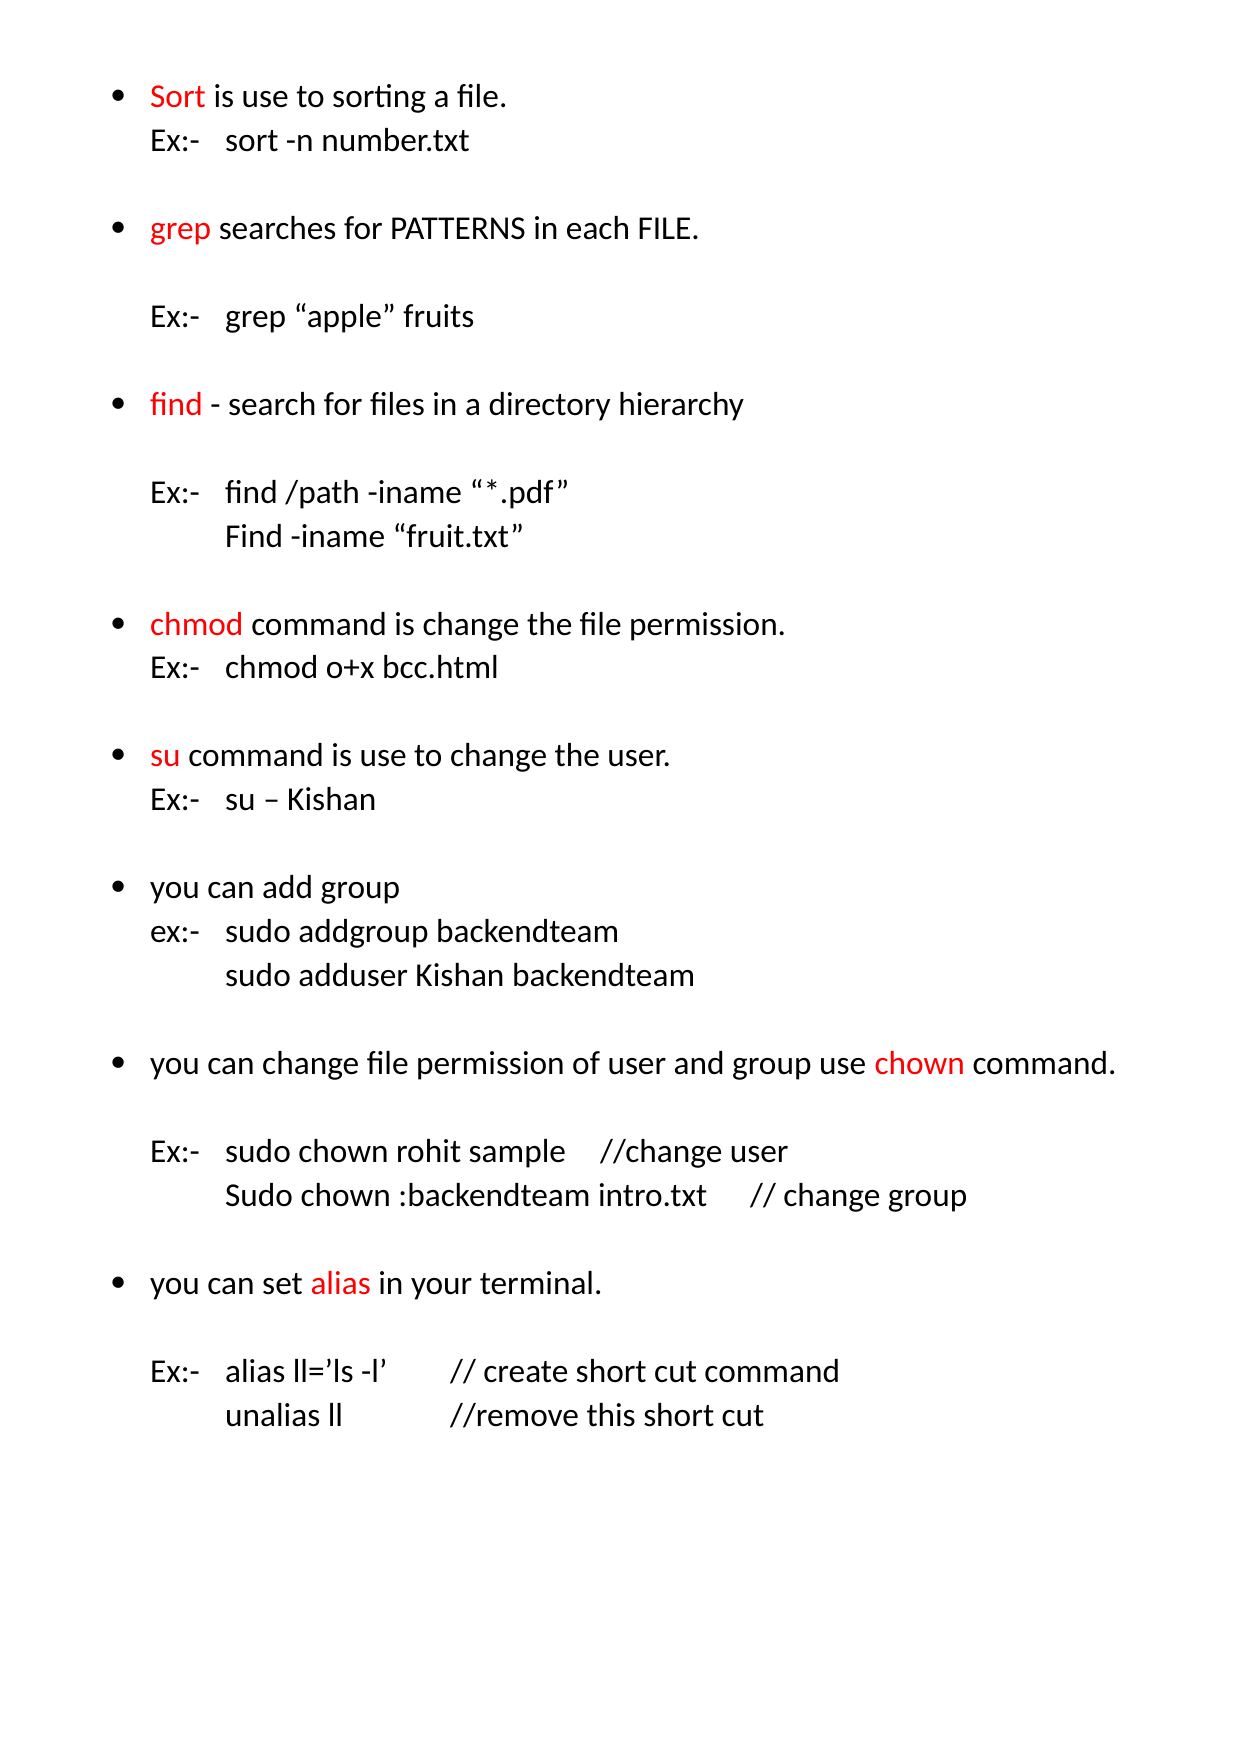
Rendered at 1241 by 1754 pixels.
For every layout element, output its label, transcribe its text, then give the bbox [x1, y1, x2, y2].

list Ex:- sort -n number.txt [150, 119, 1165, 160]
list Sort is use to sorting a file. [112, 75, 1165, 116]
list chmod command is change the file permission. [112, 602, 1165, 643]
list Ex:- find /path -iname “*.pdf” [150, 471, 1165, 511]
list Ex:- sudo chown rohit sample //change user [150, 1130, 1165, 1171]
list sudo adduser Kishan backendteam [150, 954, 1165, 995]
list you can change file permission of user and group use chown command. [112, 1042, 1165, 1083]
list Ex:- su – Kishan [150, 778, 1165, 819]
list grep searches for PATTERNS in each FILE. [112, 207, 1165, 248]
list you can add group [112, 866, 1165, 907]
list find - search for files in a directory hierarchy [112, 383, 1165, 423]
list su command is use to change the user. [112, 734, 1165, 775]
list Sudo chown :backendteam intro.txt // change group [150, 1174, 1165, 1215]
list unalias ll //remove this short cut [150, 1394, 1165, 1434]
list Ex:- grep “apple” fruits [150, 295, 1165, 336]
list ex:- sudo addgroup backendteam [150, 910, 1165, 951]
list Ex:- chmod o+x bcc.html [150, 646, 1165, 687]
list Find -iname “fruit.txt” [150, 514, 1165, 555]
list Ex:- alias ll=’ls -l’ // create short cut command [150, 1350, 1165, 1391]
list you can set alias in your terminal. [112, 1262, 1165, 1303]
